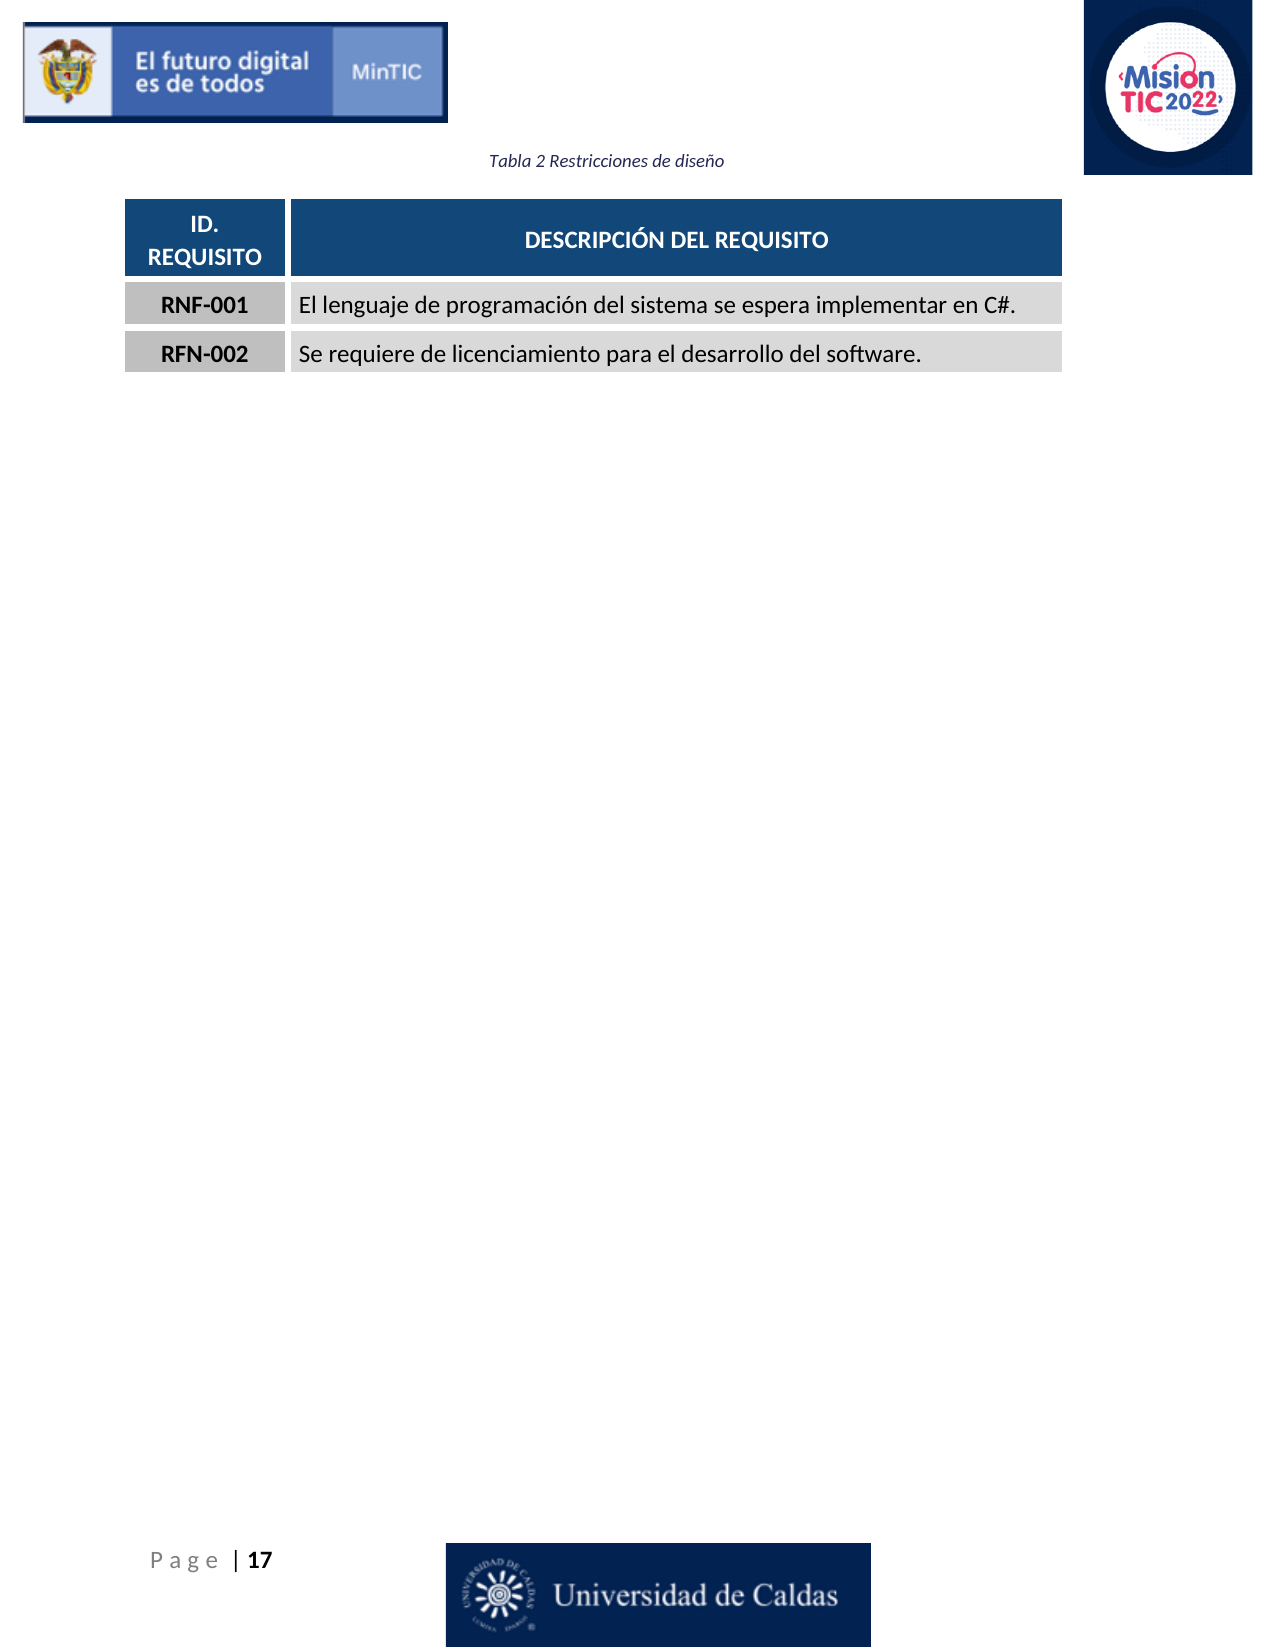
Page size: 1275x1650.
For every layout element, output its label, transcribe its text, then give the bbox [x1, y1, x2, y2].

picture [22, 22, 448, 123]
picture [1083, 0, 1253, 175]
table_header ID. REQUISITO [125, 199, 285, 276]
table_cell RNF-001 [125, 282, 285, 324]
table_header DESCRIPCIÓN DEL REQUISITO [291, 199, 1062, 276]
picture [445, 1543, 871, 1647]
table_cell El lenguaje de programación del sistema se espera implementar en C#. [291, 282, 1062, 324]
table_cell Se requiere de licenciamiento para el desarrollo del software. [291, 331, 1062, 372]
table_cell RFN-002 [125, 331, 285, 372]
text Tabla 2 Restricciones de diseño [150, 149, 1083, 172]
